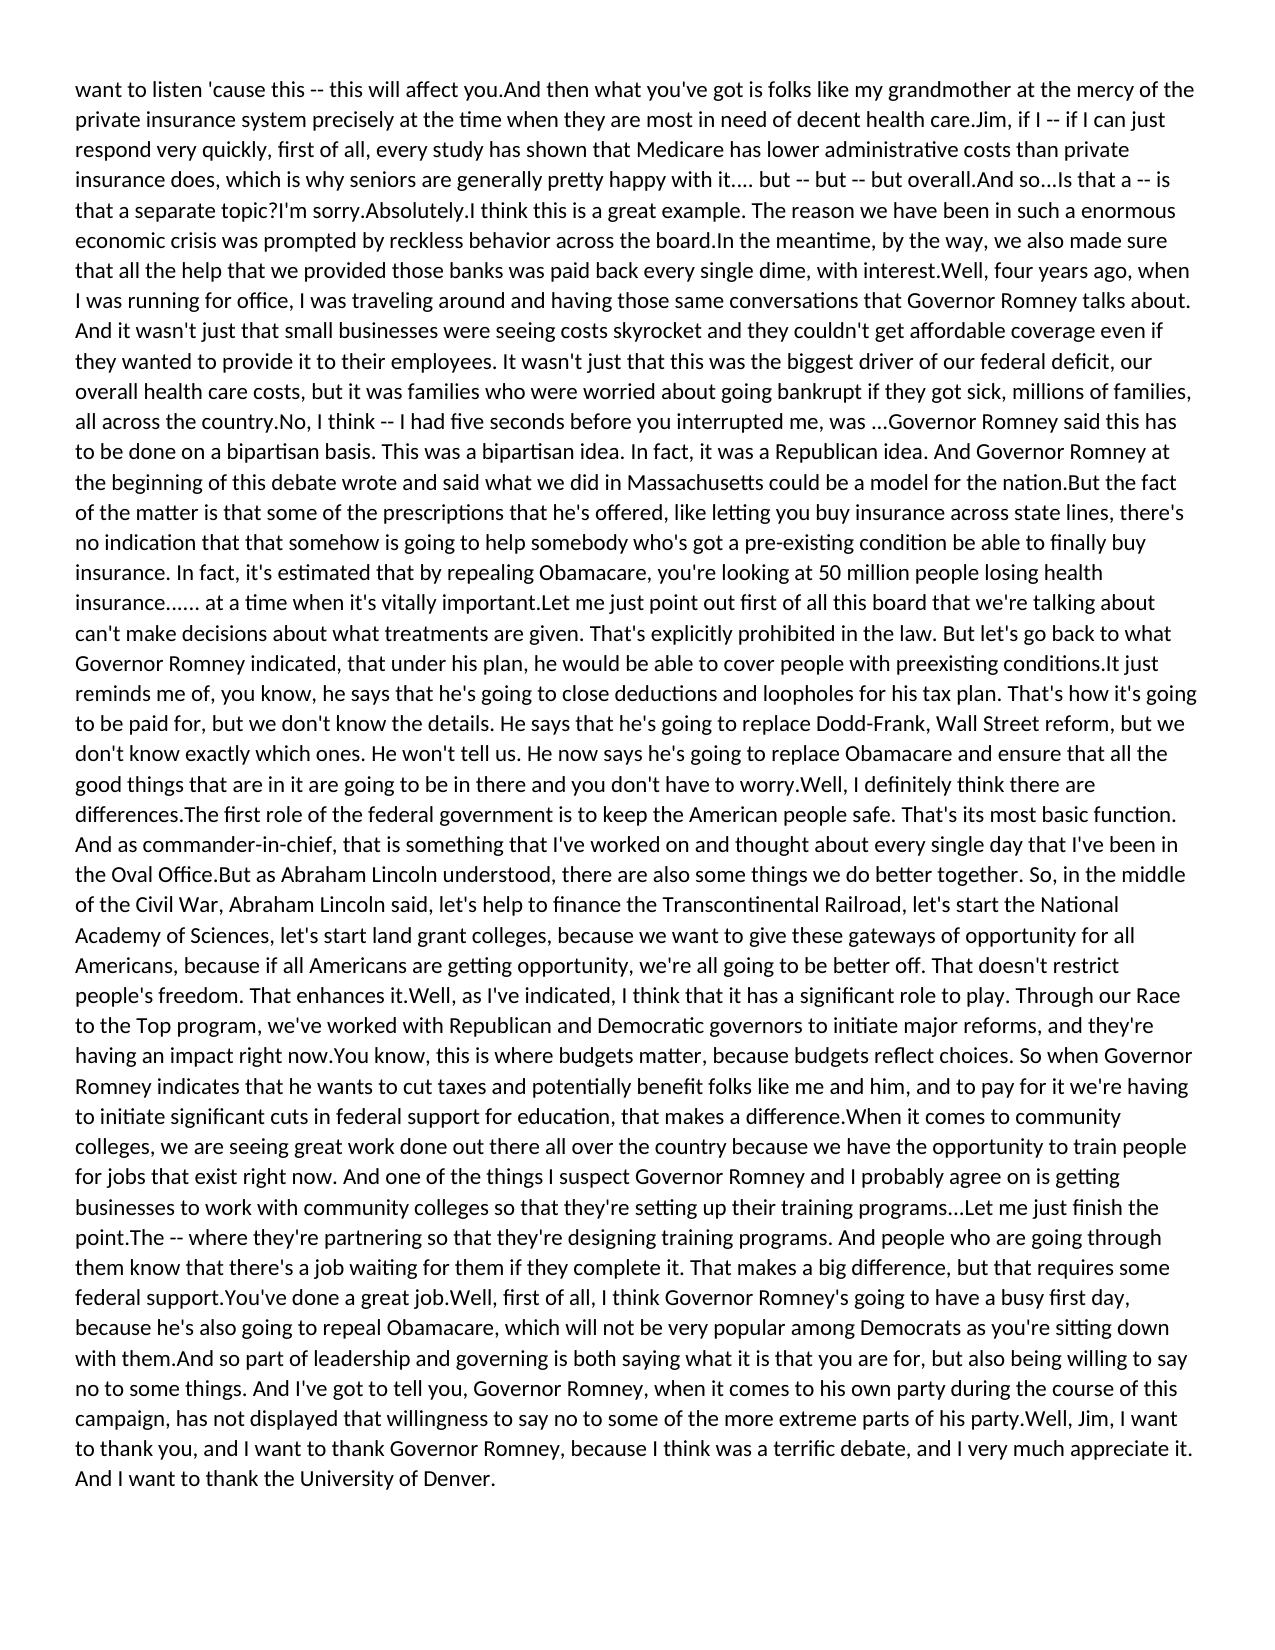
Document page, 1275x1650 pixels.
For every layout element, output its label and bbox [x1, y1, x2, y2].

text [75, 75, 1200, 1493]
